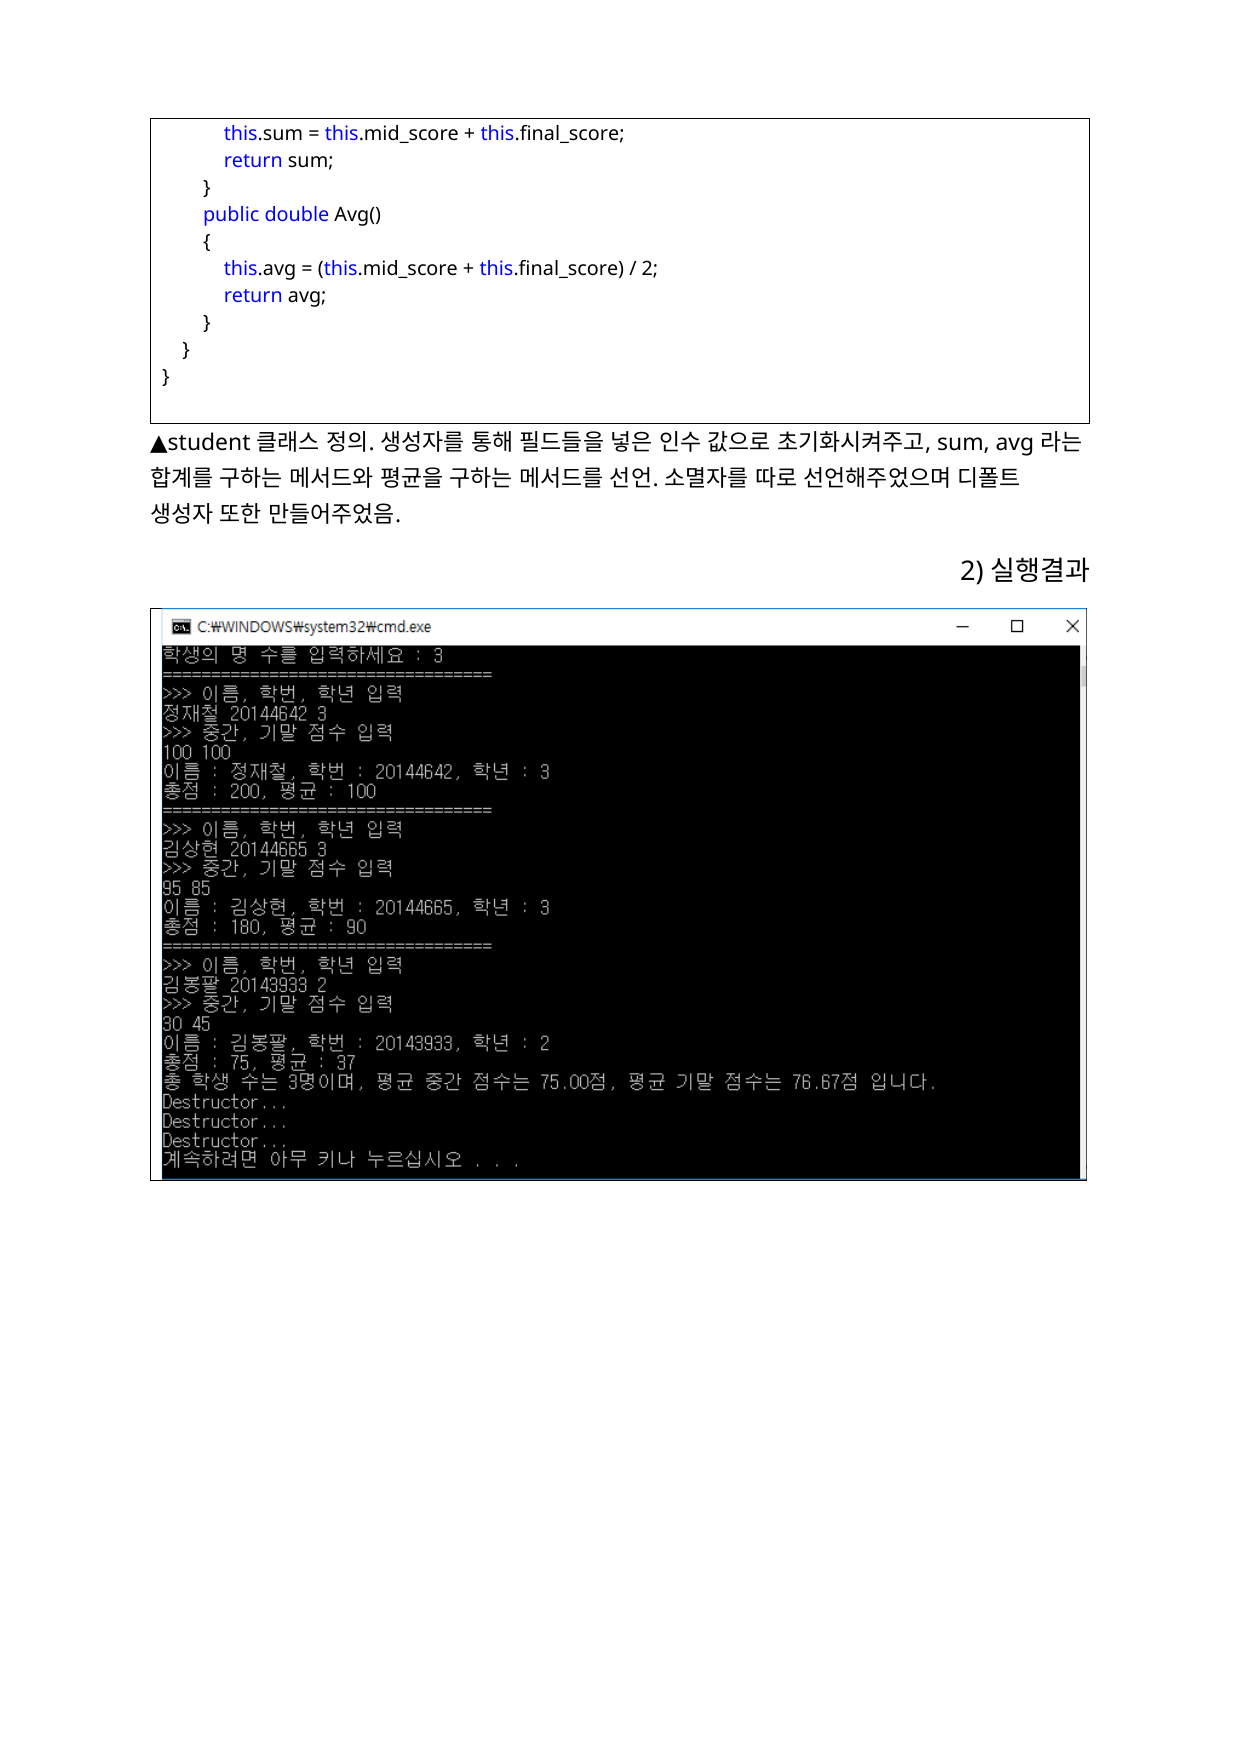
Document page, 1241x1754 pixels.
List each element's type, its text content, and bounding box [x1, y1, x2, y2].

text 2) 실행결과 [150, 548, 1090, 588]
picture [161, 608, 1087, 1180]
table_header [151, 609, 161, 1180]
text ▲student 클래스 정의. 생성자를 통해 필드들을 넣은 인수 값으로 초기화시켜주고, sum, avg 라는 합계를 구하는 메서드와 평균을 구하는 메서드를 선언. 소멸자를 따로 선언해주었으며 디폴트 생성자 또한 만들어주었음. [150, 424, 1090, 529]
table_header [151, 119, 1089, 423]
